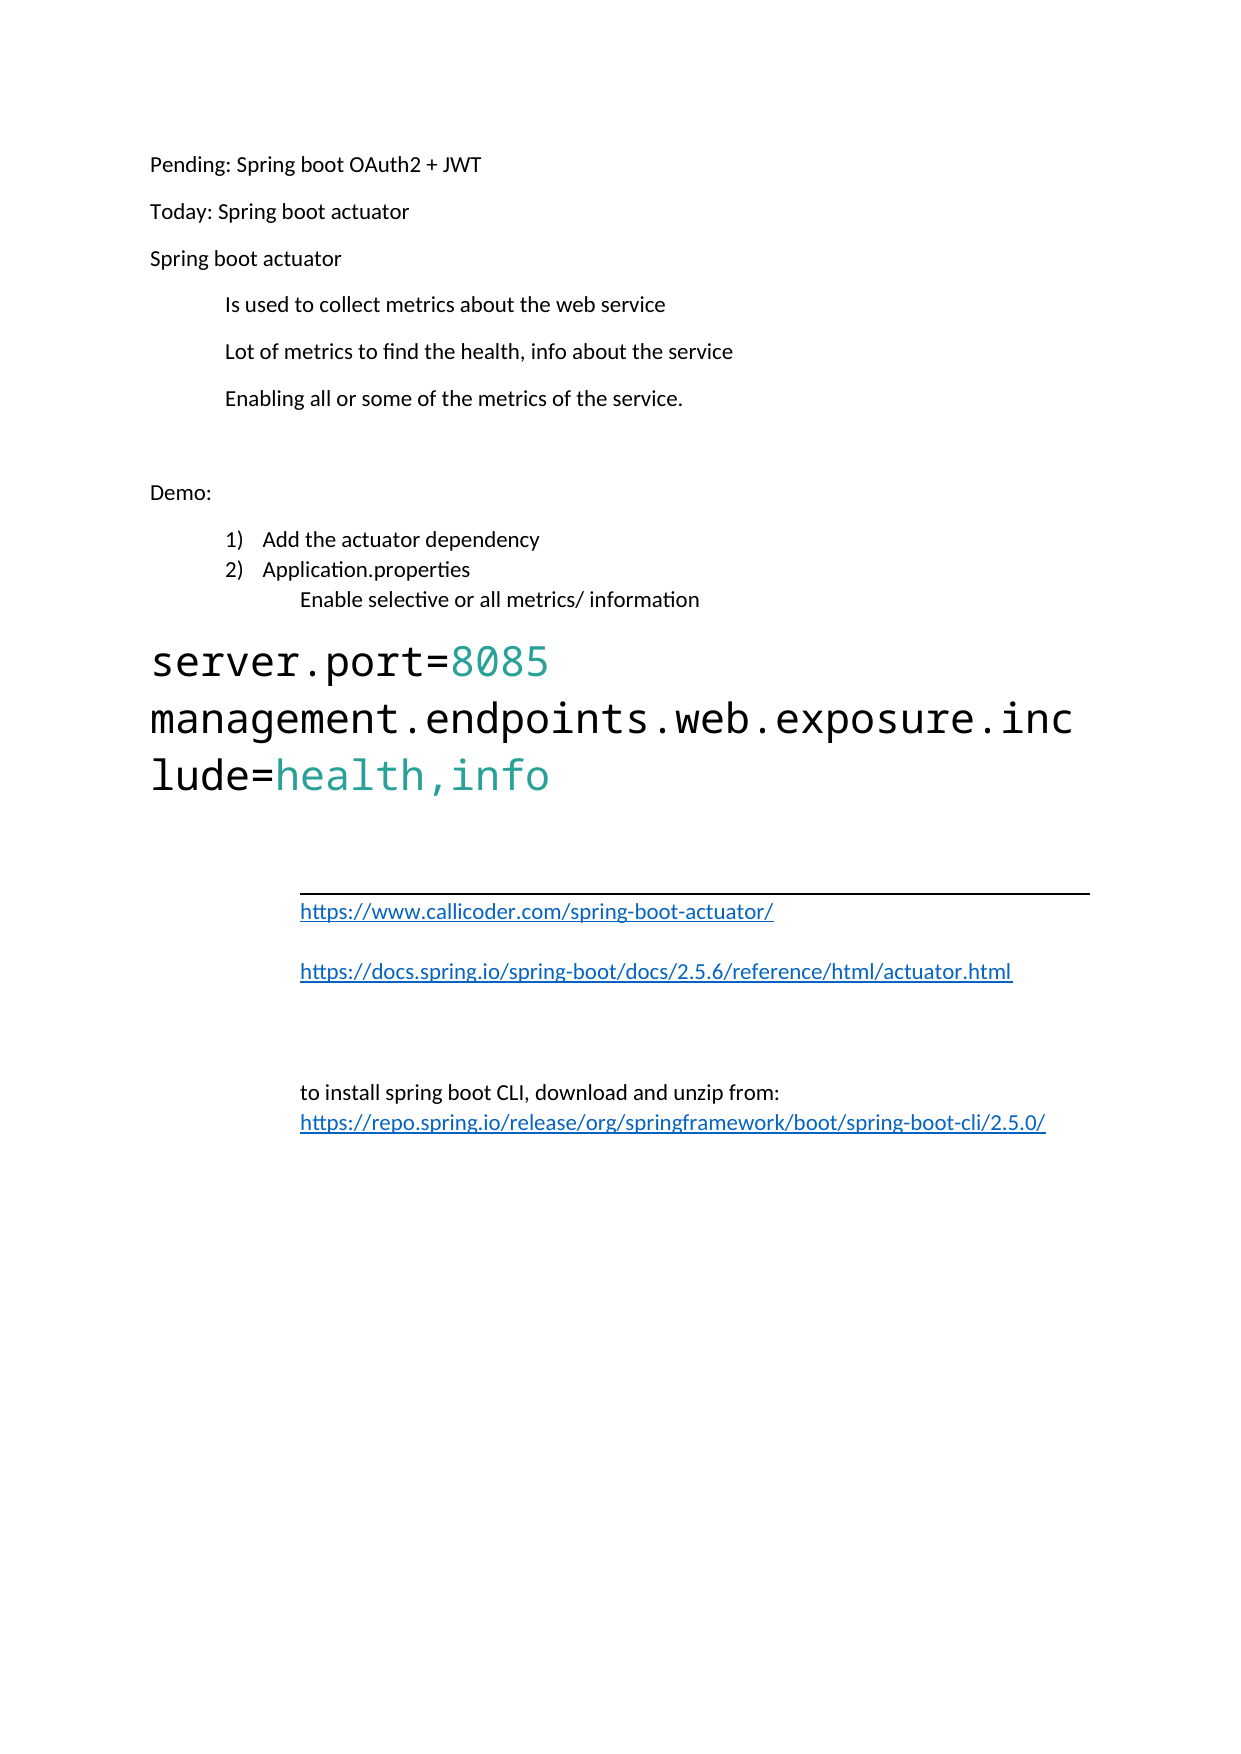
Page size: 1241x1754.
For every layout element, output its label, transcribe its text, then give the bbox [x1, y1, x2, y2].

text Spring boot actuator [150, 244, 1090, 272]
list https://www.callicoder.com/spring-boot-actuator/ [300, 897, 1090, 925]
list to install spring boot CLI, download and unzip from: [300, 1078, 1090, 1106]
list Application.properties [225, 555, 1090, 583]
text Pending: Spring boot OAuth2 + JWT [150, 150, 1090, 178]
text Lot of metrics to find the health, info about the service [150, 337, 1090, 366]
text Is used to collect metrics about the web service [150, 291, 1090, 319]
text server.port=8085 [150, 632, 1090, 689]
list Enable selective or all metrics/ information [300, 585, 1090, 613]
list https://docs.spring.io/spring-boot/docs/2.5.6/reference/html/actuator.html [300, 957, 1090, 985]
text Demo: [150, 478, 1090, 506]
text management.endpoints.web.exposure.include=health,info [150, 689, 1090, 803]
list https://repo.spring.io/release/org/springframework/boot/spring-boot-cli/2.5.0/ [300, 1108, 1090, 1136]
text Today: Spring boot actuator [150, 197, 1090, 225]
list Add the actuator dependency [225, 525, 1090, 553]
text Enabling all or some of the metrics of the service. [150, 384, 1090, 412]
